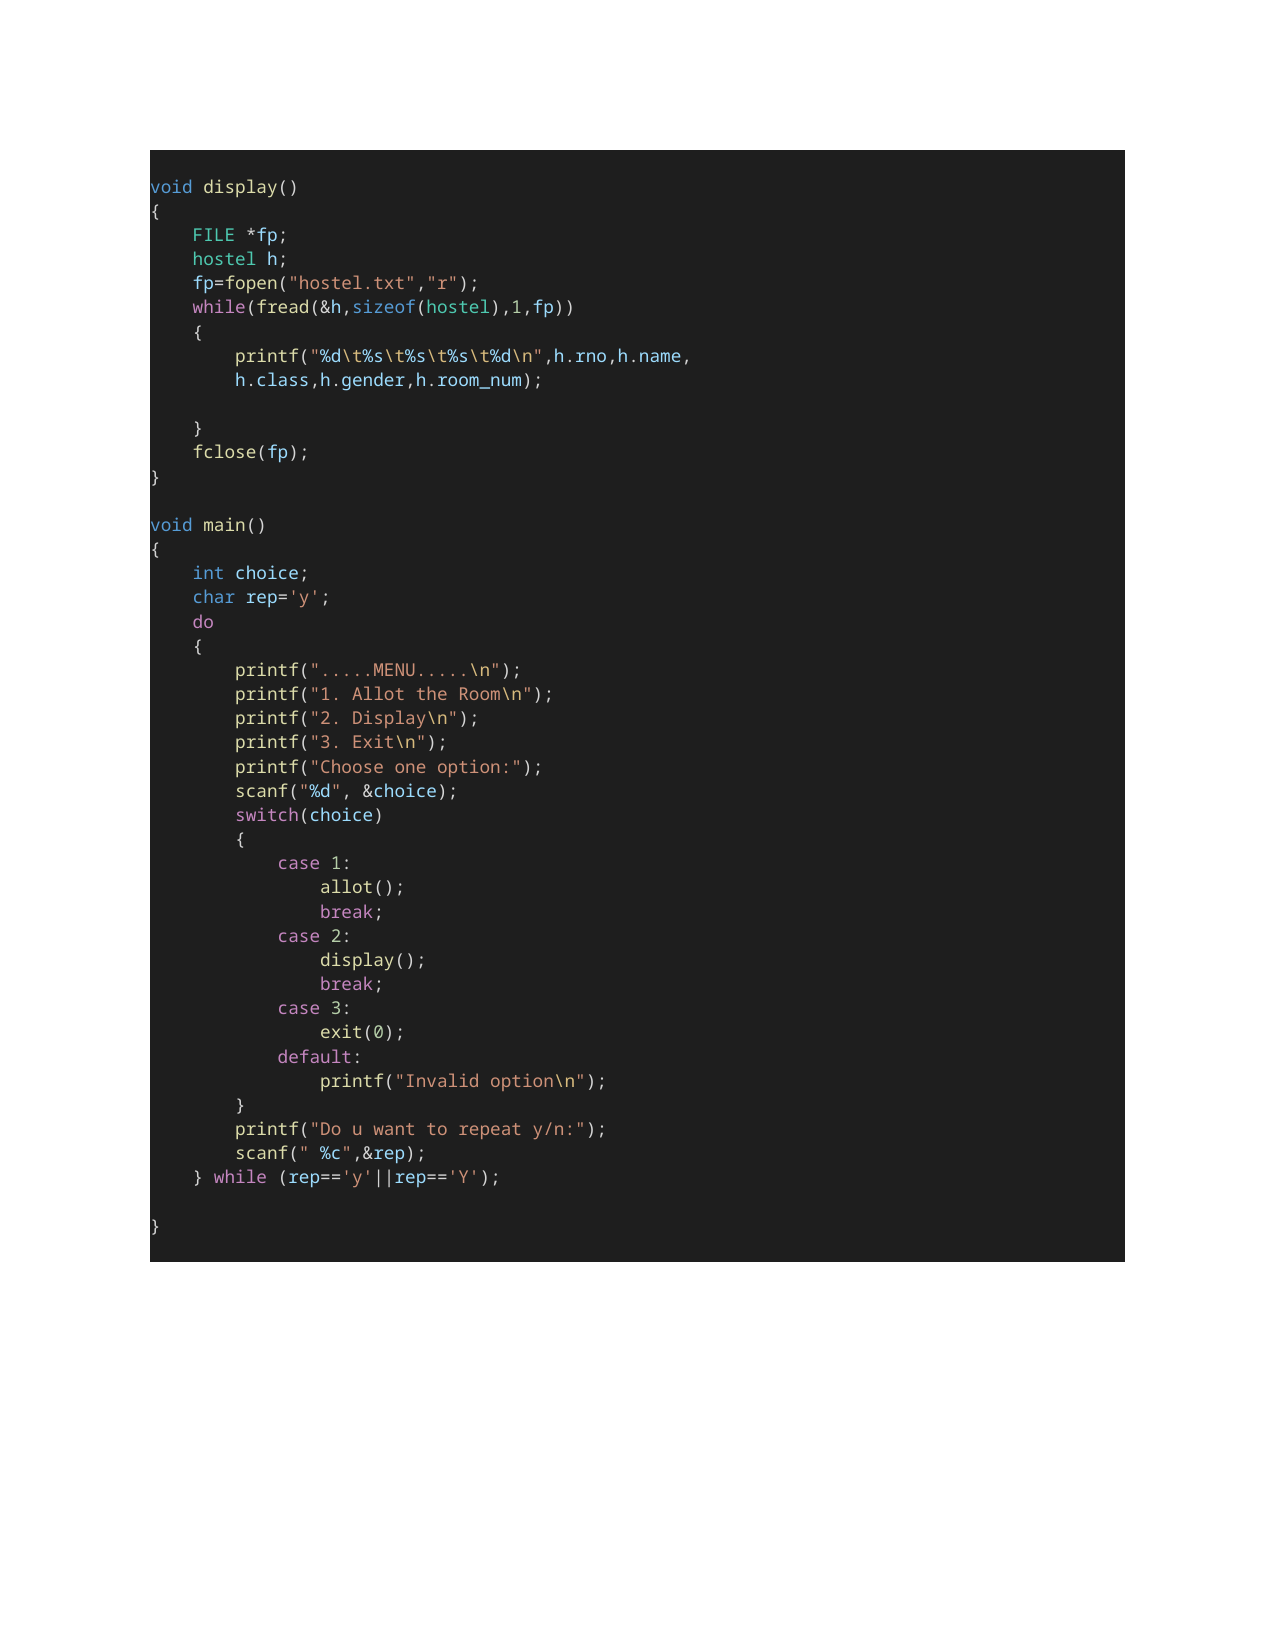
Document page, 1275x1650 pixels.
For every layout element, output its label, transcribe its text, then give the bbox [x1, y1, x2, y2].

text do [150, 609, 1125, 633]
text hostel h; [150, 247, 1125, 271]
text { [150, 633, 1125, 657]
text } [150, 1213, 1125, 1237]
text scanf("%d", &choice); [150, 778, 1125, 802]
text printf(".....MENU.....\n"); [150, 657, 1125, 682]
text switch(choice) [150, 802, 1125, 827]
text while(fread(&h,sizeof(hostel),1,fp)) [150, 295, 1125, 319]
text } [150, 1092, 1125, 1117]
text printf("%d\t%s\t%s\t%s\t%d\n",h.rno,h.name, [150, 343, 1125, 367]
text display(); [150, 947, 1125, 972]
text h.class,h.gender,h.room_num); [150, 367, 1125, 392]
text break; [150, 972, 1125, 996]
text case 3: [150, 996, 1125, 1020]
text break; [150, 899, 1125, 923]
text { [150, 537, 1125, 561]
text { [150, 319, 1125, 343]
text void main() [150, 512, 1125, 537]
text printf("2. Display\n"); [150, 706, 1125, 730]
text case 2: [150, 923, 1125, 947]
text { [150, 198, 1125, 222]
text printf("Invalid option\n"); [150, 1068, 1125, 1092]
text char rep='y'; [150, 585, 1125, 609]
text int choice; [150, 561, 1125, 585]
text void display() [150, 174, 1125, 198]
text case 1: [150, 851, 1125, 875]
text } [150, 464, 1125, 488]
text default: [150, 1044, 1125, 1068]
text allot(); [150, 875, 1125, 899]
text printf("Do u want to repeat y/n:"); [150, 1117, 1125, 1141]
text exit(0); [150, 1020, 1125, 1044]
text printf("Choose one option:"); [150, 754, 1125, 778]
text FILE *fp; [150, 222, 1125, 247]
text { [150, 827, 1125, 851]
text printf("3. Exit\n"); [150, 730, 1125, 754]
text fclose(fp); [150, 440, 1125, 464]
text } [150, 416, 1125, 440]
text } while (rep=='y'||rep=='Y'); [150, 1165, 1125, 1189]
text scanf(" %c",&rep); [150, 1141, 1125, 1165]
text printf("1. Allot the Room\n"); [150, 682, 1125, 706]
text fp=fopen("hostel.txt","r"); [150, 271, 1125, 295]
